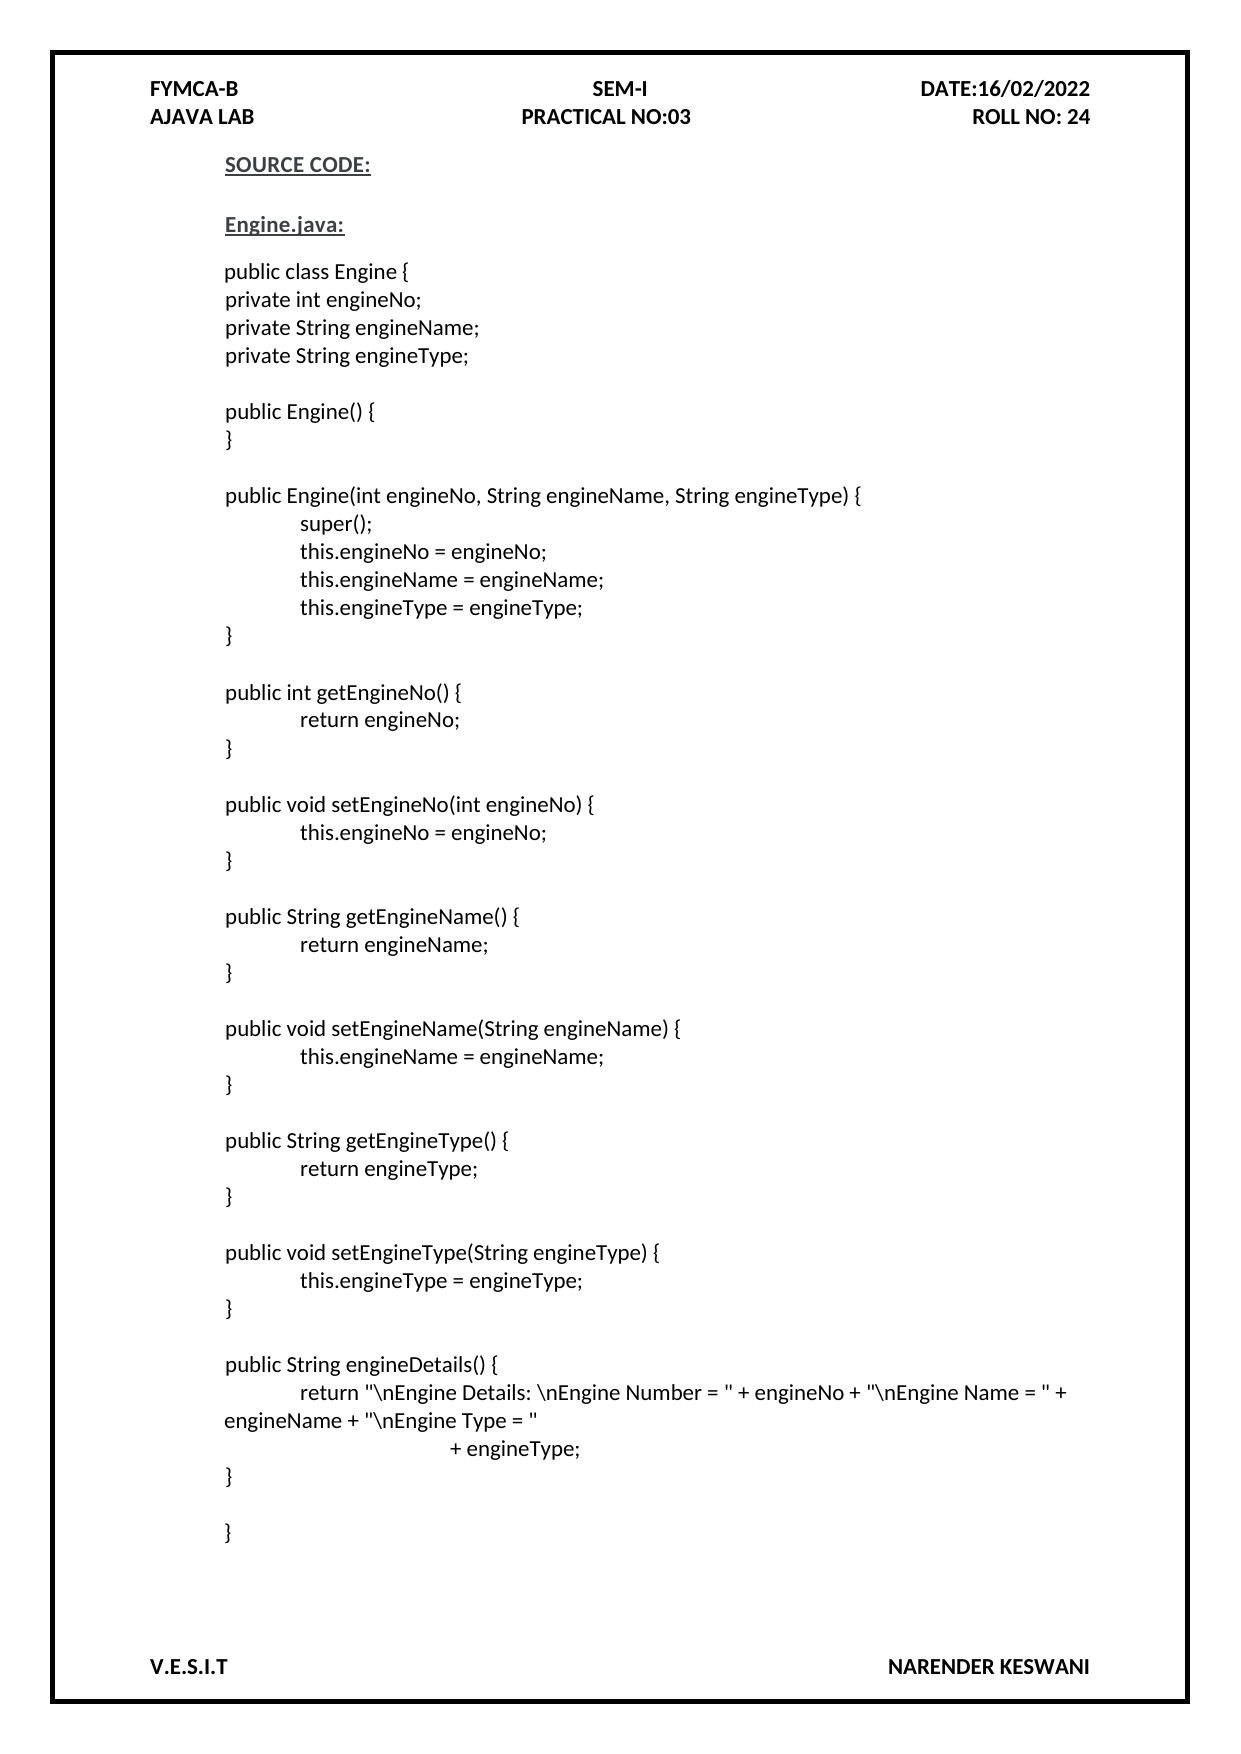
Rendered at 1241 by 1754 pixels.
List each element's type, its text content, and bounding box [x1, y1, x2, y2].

text return "\nEngine Details: \nEngine Number = " + engineNo + "\nEngine Name = " + engineName + "\nEngine Type = " [224, 1378, 1090, 1434]
text } [224, 1518, 1090, 1546]
text } [224, 958, 1090, 986]
list SOURCE CODE: [225, 150, 1090, 178]
text public void setEngineType(String engineType) { [224, 1238, 1090, 1266]
text public void setEngineName(String engineName) { [224, 1014, 1090, 1042]
text this.engineName = engineName; [224, 566, 1090, 593]
text private String engineType; [224, 341, 1090, 369]
text public class Engine { [224, 257, 1090, 285]
text } [224, 622, 1090, 649]
text private String engineName; [224, 313, 1090, 341]
text public Engine() { [224, 397, 1090, 425]
text + engineType; [224, 1434, 1090, 1462]
text this.engineNo = engineNo; [224, 818, 1090, 846]
text this.engineType = engineType; [224, 1266, 1090, 1294]
text public Engine(int engineNo, String engineName, String engineType) { [224, 481, 1090, 509]
list Engine.java: [225, 210, 1090, 238]
text public void setEngineNo(int engineNo) { [224, 790, 1090, 818]
text } [224, 425, 1090, 453]
text private int engineNo; [224, 285, 1090, 313]
text } [224, 1294, 1090, 1322]
text } [224, 734, 1090, 762]
text public String engineDetails() { [224, 1350, 1090, 1378]
text } [224, 1182, 1090, 1210]
text return engineNo; [224, 706, 1090, 734]
text this.engineName = engineName; [224, 1042, 1090, 1070]
text } [224, 846, 1090, 874]
text } [224, 1070, 1090, 1098]
text } [224, 1462, 1090, 1490]
text public String getEngineName() { [224, 902, 1090, 930]
text this.engineNo = engineNo; [224, 537, 1090, 566]
text public int getEngineNo() { [224, 678, 1090, 706]
text public String getEngineType() { [224, 1126, 1090, 1154]
text return engineType; [224, 1154, 1090, 1182]
text this.engineType = engineType; [224, 593, 1090, 622]
text return engineName; [224, 930, 1090, 958]
text super(); [224, 509, 1090, 537]
